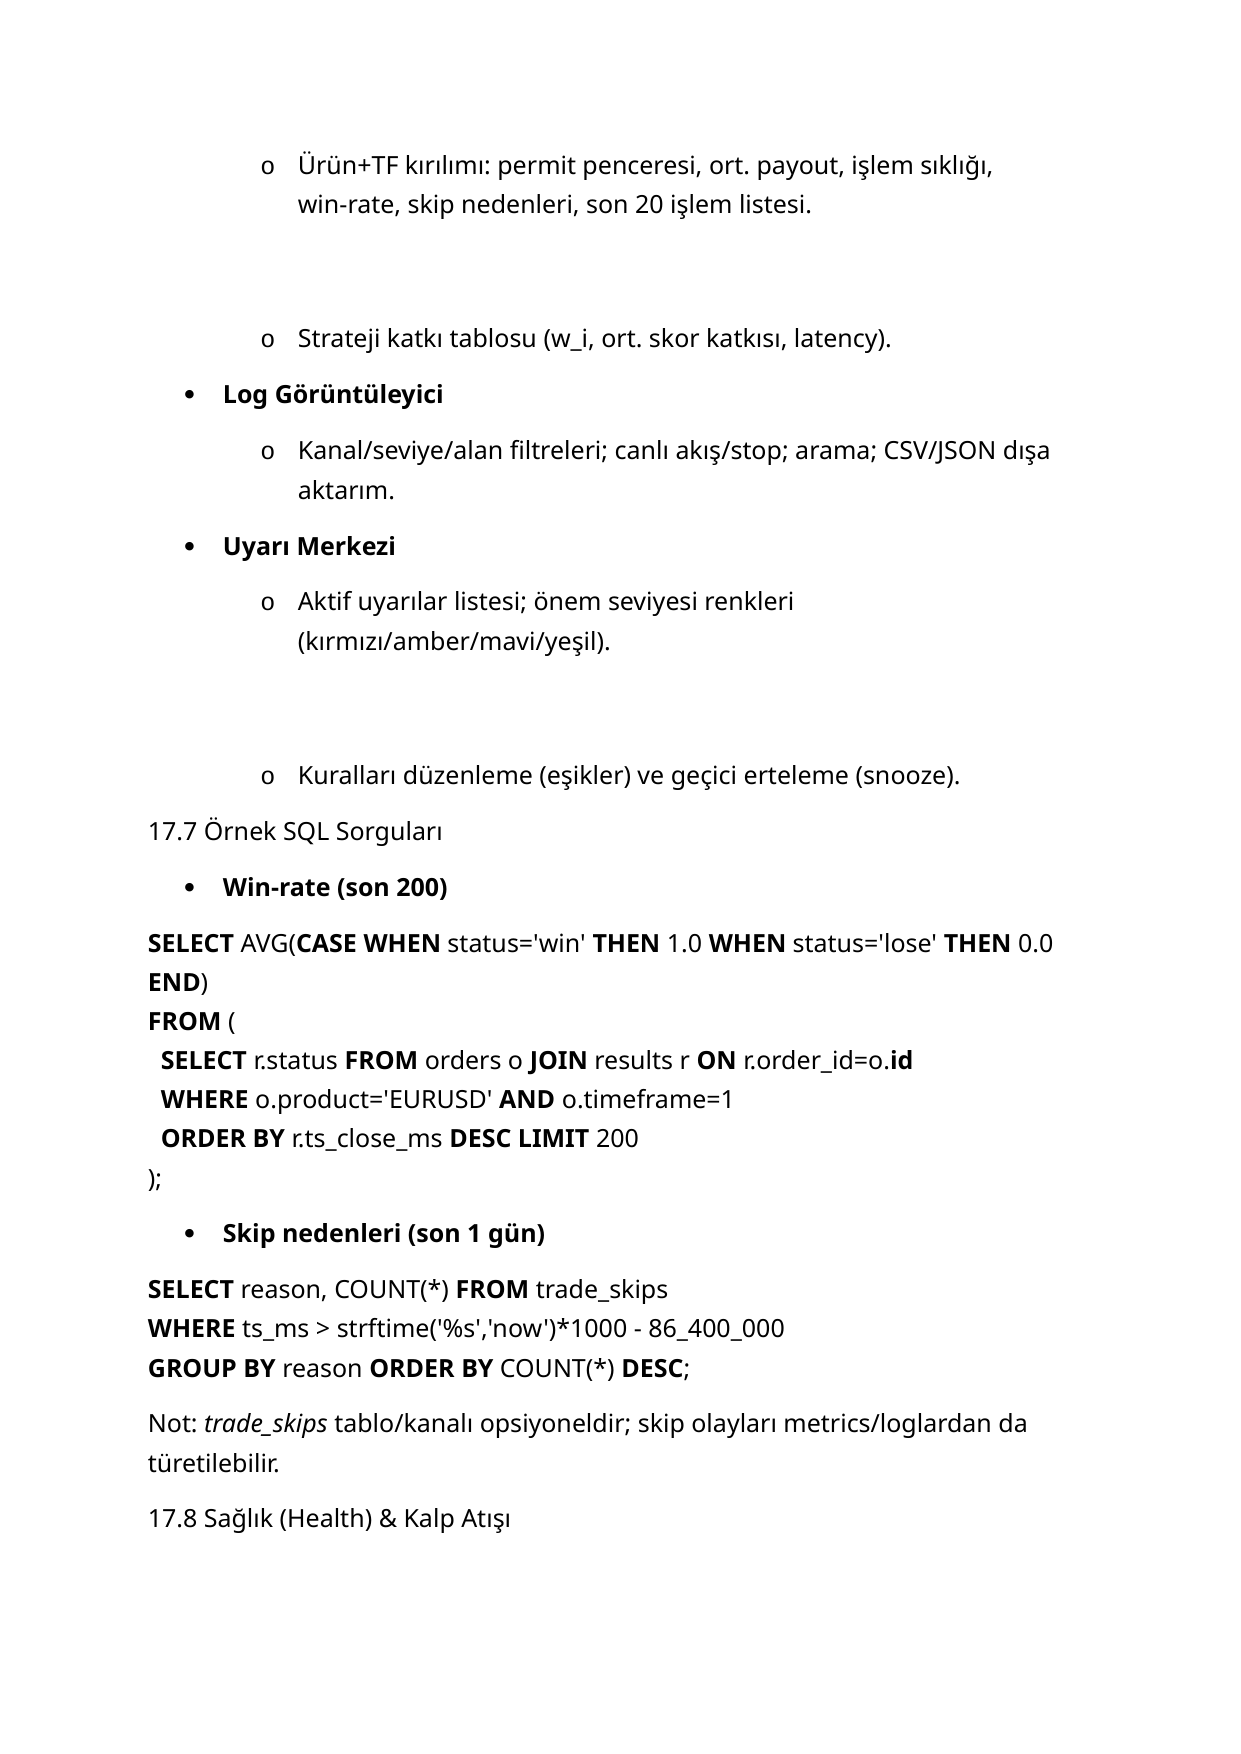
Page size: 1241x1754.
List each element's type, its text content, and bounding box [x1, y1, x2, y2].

list Log Görüntüleyici [185, 377, 1093, 411]
list Skip nedenleri (son 1 gün) [185, 1216, 1093, 1250]
list Aktif uyarılar listesi; önem seviyesi renkleri (kırmızı/amber/mavi/yeşil). [260, 584, 1093, 736]
list Win-rate (son 200) [185, 869, 1093, 903]
text Not: trade_skips tablo/kanalı opsiyoneldir; skip olayları metrics/loglardan da türetilebilir. [148, 1406, 1093, 1479]
text SELECT reason, COUNT(*) FROM trade_skips WHERE ts_ms > strftime('%s','now')*1000 - 86_400_000 GROUP BY reason ORDER BY COUNT(*) DESC; [148, 1272, 1093, 1384]
list Ürün+TF kırılımı: permit penceresi, ort. payout, işlem sıklığı, win-rate, skip nedenleri, son 20 işlem listesi. [260, 148, 1093, 299]
list Kuralları düzenleme (eşikler) ve geçici erteleme (snooze). [260, 758, 1093, 792]
list Strateji katkı tablosu (w_i, ort. skor katkısı, latency). [260, 321, 1093, 355]
text 17.7 Örnek SQL Sorguları [148, 814, 1093, 848]
text SELECT AVG(CASE WHEN status='win' THEN 1.0 WHEN status='lose' THEN 0.0 END) FROM ( SELECT r.status FROM orders o JOIN results r ON r.order_id=o.id WHERE o.product='EURUSD' AND o.timeframe=1 ORDER BY r.ts_close_ms DESC LIMIT 200 ); [148, 925, 1093, 1194]
list Uyarı Merkezi [185, 528, 1093, 562]
list Kanal/seviye/alan filtreleri; canlı akış/stop; arama; CSV/JSON dışa aktarım. [260, 433, 1093, 506]
text 17.8 Sağlık (Health) & Kalp Atışı [148, 1501, 1093, 1535]
